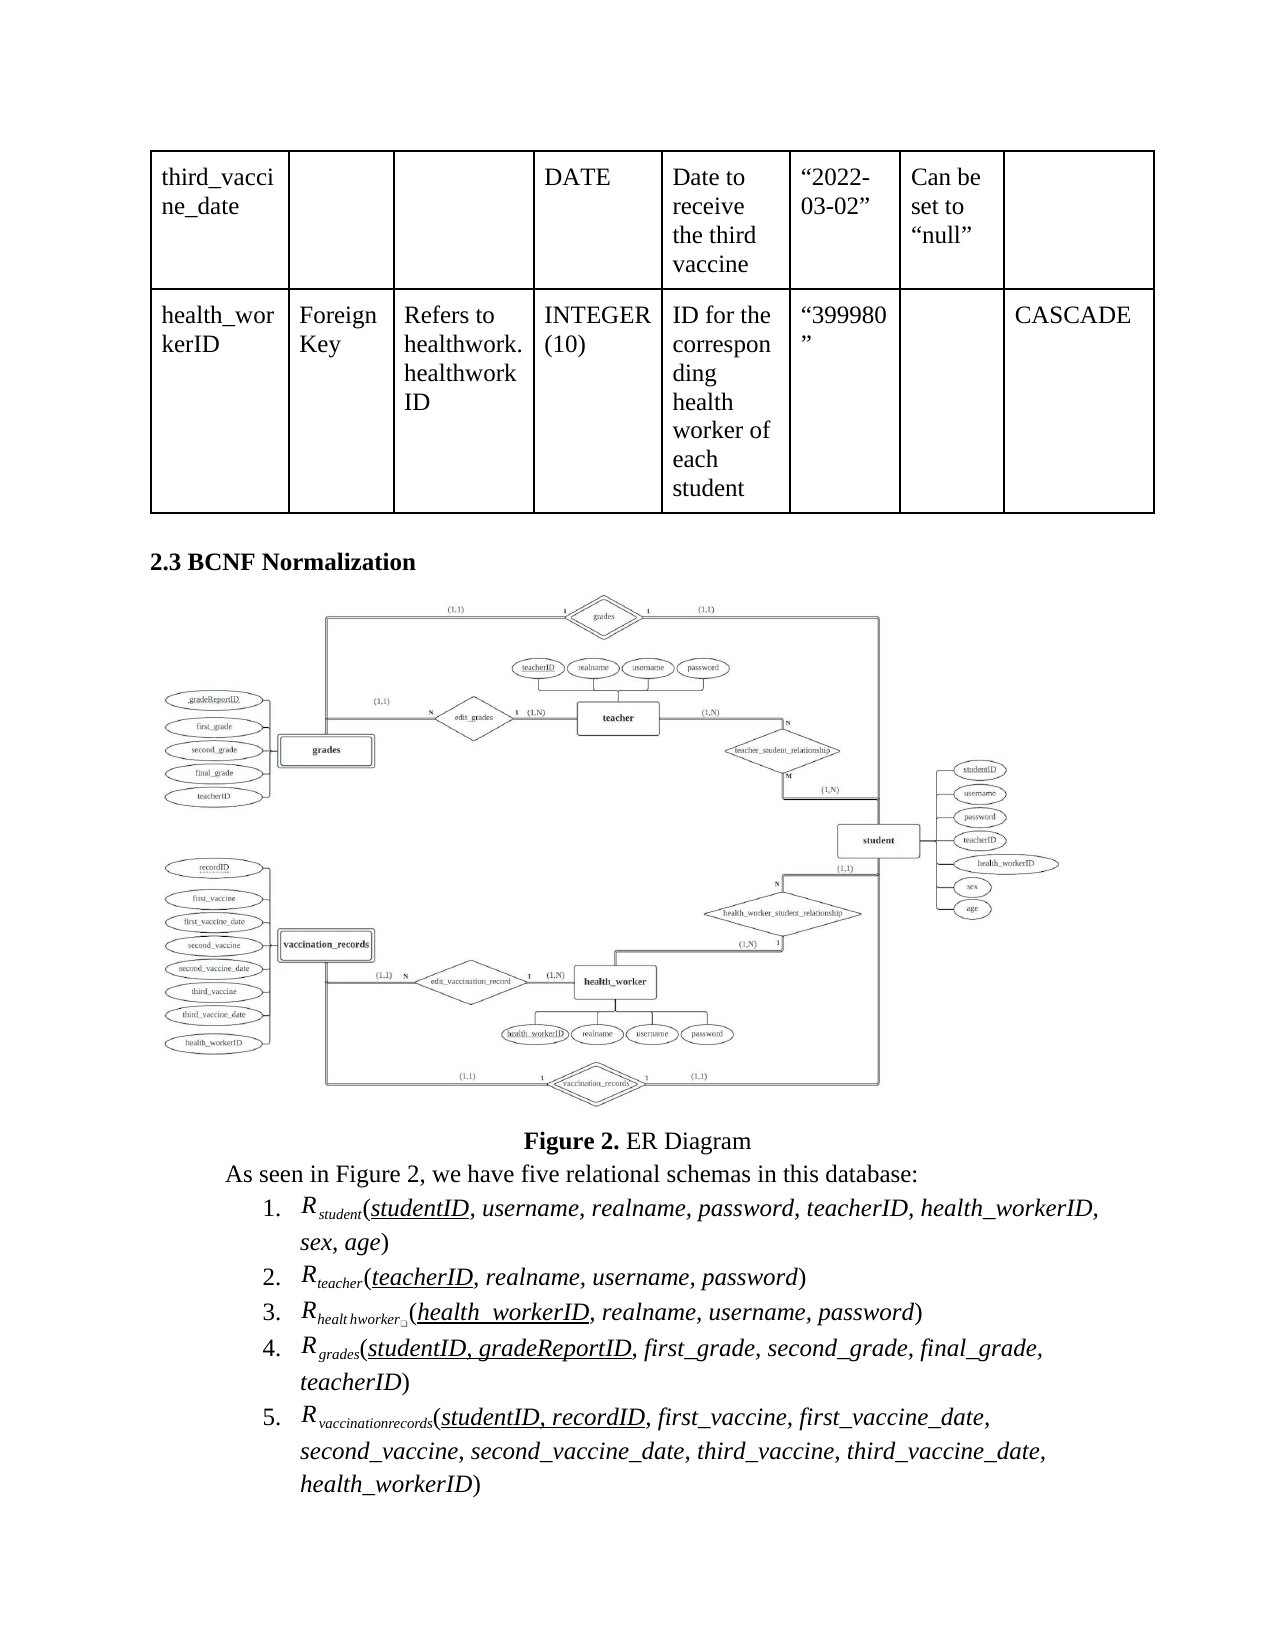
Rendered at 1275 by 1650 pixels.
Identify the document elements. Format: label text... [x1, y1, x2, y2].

table_cell health_workerID [152, 290, 288, 512]
text Figure 2. ER Diagram [150, 1126, 1125, 1154]
text As seen in Figure 2, we have five relational schemas in this database: [150, 1159, 1125, 1187]
table_cell [395, 152, 533, 288]
list (studentID, gradeReportID, first_grade, second_grade, final_grade, teacherID) [262, 1332, 1125, 1396]
table_cell CASCADE [1005, 290, 1153, 512]
table_cell DATE [535, 152, 661, 288]
list (health_workerID, realname, username, password) [262, 1296, 1125, 1328]
picture [150, 580, 1073, 1122]
list (studentID, recordID, first_vaccine, first_vaccine_date, second_vaccine, second_vaccine_date, third_vaccine, third_vaccine_date, health_workerID) [262, 1401, 1125, 1498]
list (teacherID, realname, username, password) [262, 1260, 1125, 1292]
table_cell “399980” [791, 290, 899, 512]
table_cell Date to receive the third vaccine [663, 152, 789, 288]
table_cell Refers to healthwork.healthworkID [395, 290, 533, 512]
list (studentID, username, realname, password, teacherID, health_workerID, sex, age) [262, 1192, 1125, 1256]
table_cell [290, 152, 393, 288]
table_cell ID for the corresponding health worker of each student [663, 290, 789, 512]
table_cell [901, 152, 1003, 288]
table_cell [1005, 152, 1153, 288]
text 2.3 BCNF Normalization [150, 547, 1125, 576]
table_cell [901, 290, 1003, 512]
table_cell “2022-03-02” [791, 152, 899, 288]
table_cell INTEGER(10) [535, 290, 661, 512]
table_cell Foreign Key [290, 290, 393, 512]
table_cell third_vaccine_date [152, 152, 288, 288]
